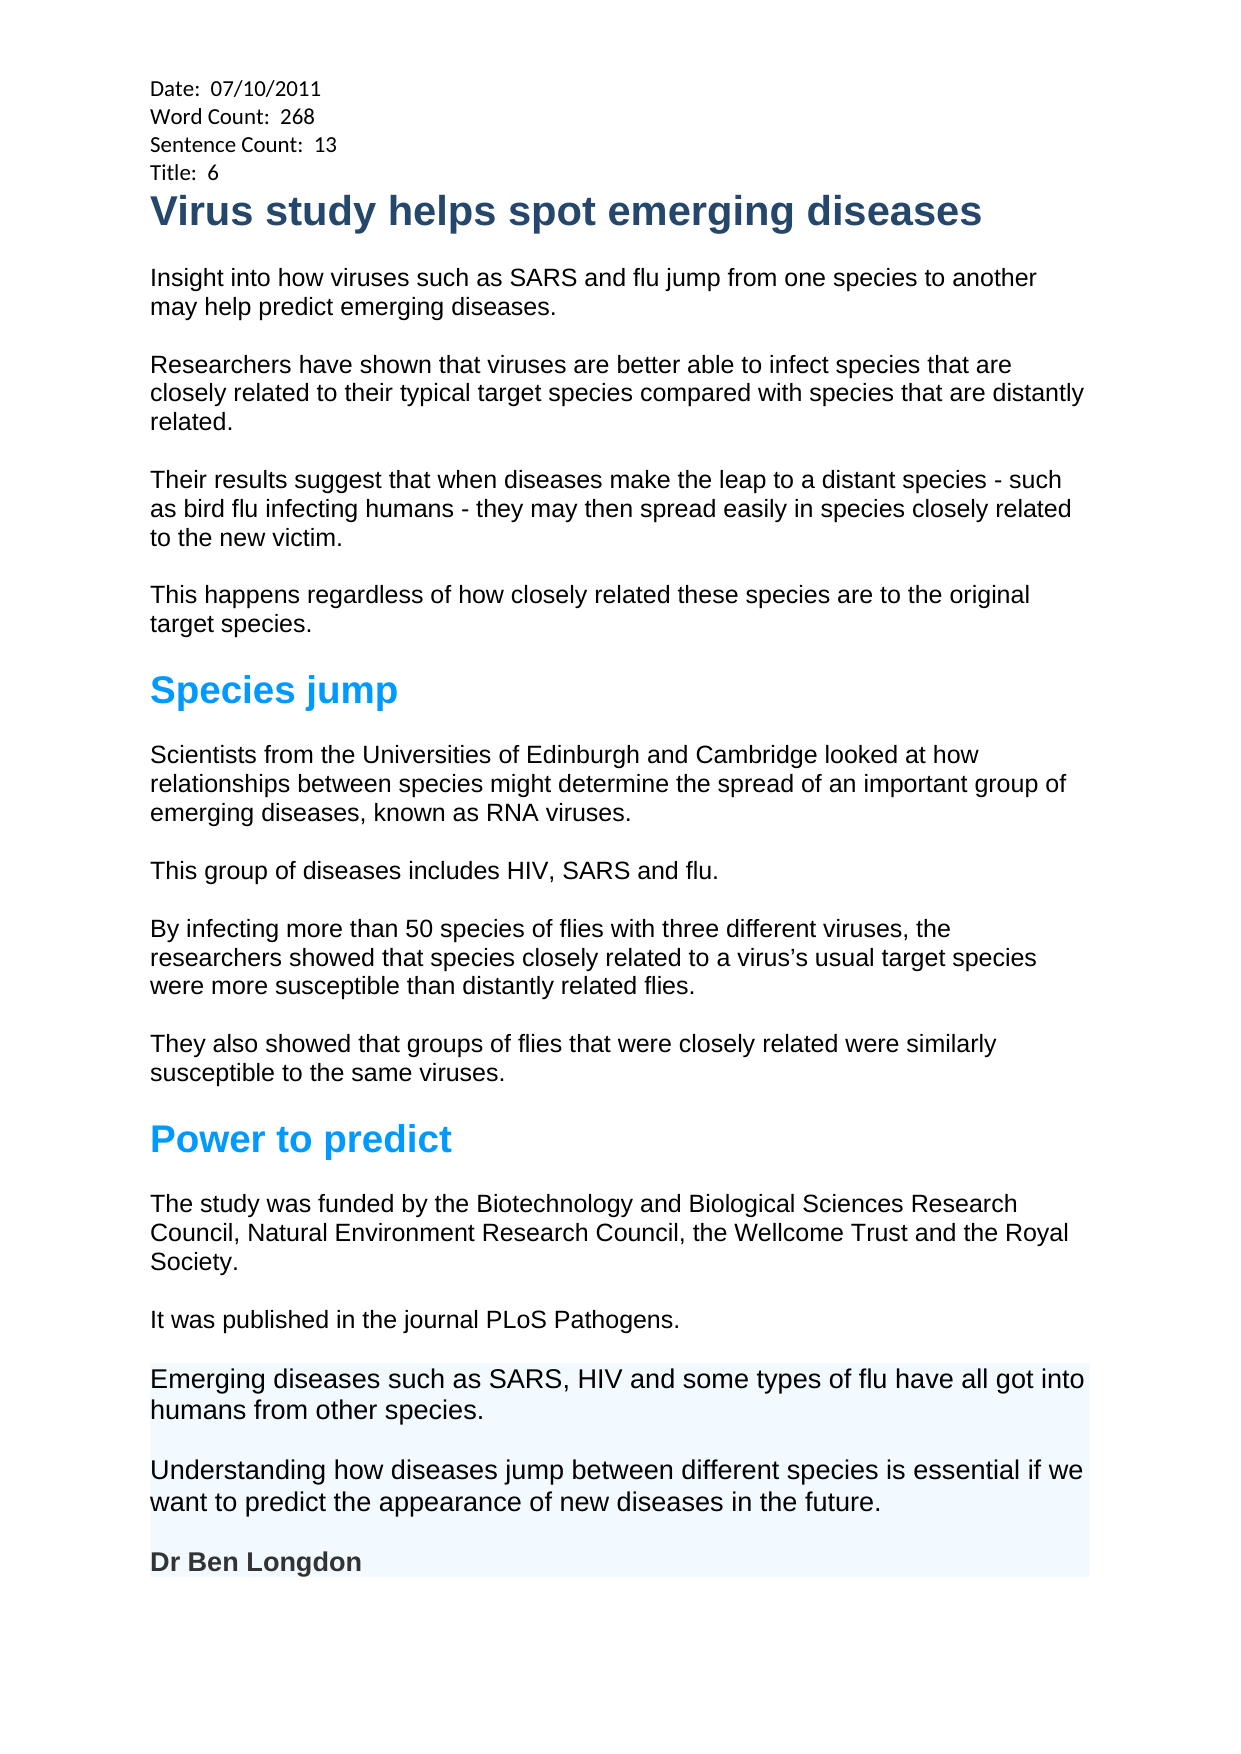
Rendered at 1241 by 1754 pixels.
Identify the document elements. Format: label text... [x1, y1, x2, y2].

text Dr Ben Longdon [150, 1546, 1090, 1577]
text Understanding how diseases jump between different species is essential if we want to predict the appearance of new diseases in the future. [150, 1454, 1090, 1517]
text Species jump [150, 667, 1090, 711]
text It was published in the journal PLoS Pathogens. [150, 1305, 1090, 1333]
text This happens regardless of how closely related these species are to the original target species. [150, 580, 1090, 638]
text Insight into how viruses such as SARS and flu jump from one species to another may help predict emerging diseases. [150, 263, 1090, 320]
text The study was funded by the Biotechnology and Biological Sciences Research Council, Natural Environment Research Council, the Wellcome Trust and the Royal Society. [150, 1189, 1090, 1276]
text Emerging diseases such as SARS, HIV and some types of flu have all got into humans from other species. [150, 1363, 1090, 1425]
text Scientists from the Universities of Edinburgh and Cambridge looked at how relationships between species might determine the spread of an important group of emerging diseases, known as RNA viruses. [150, 741, 1090, 827]
text By infecting more than 50 species of flies with three different viruses, the researchers showed that species closely related to a virus’s usual target species were more susceptible than distantly related flies. [150, 914, 1090, 1000]
text This group of diseases includes HIV, SARS and flu. [150, 856, 1090, 885]
text Power to predict [150, 1116, 1090, 1160]
text Their results suggest that when diseases make the leap to a distant species - such as bird flu infecting humans - they may then spread easily in species closely related to the new victim. [150, 465, 1090, 551]
text Researchers have shown that viruses are better able to infect species that are closely related to their typical target species compared with species that are distantly related. [150, 349, 1090, 436]
text They also showed that groups of flies that were closely related were similarly susceptible to the same viruses. [150, 1029, 1090, 1087]
text Virus study helps spot emerging diseases [150, 186, 1090, 234]
